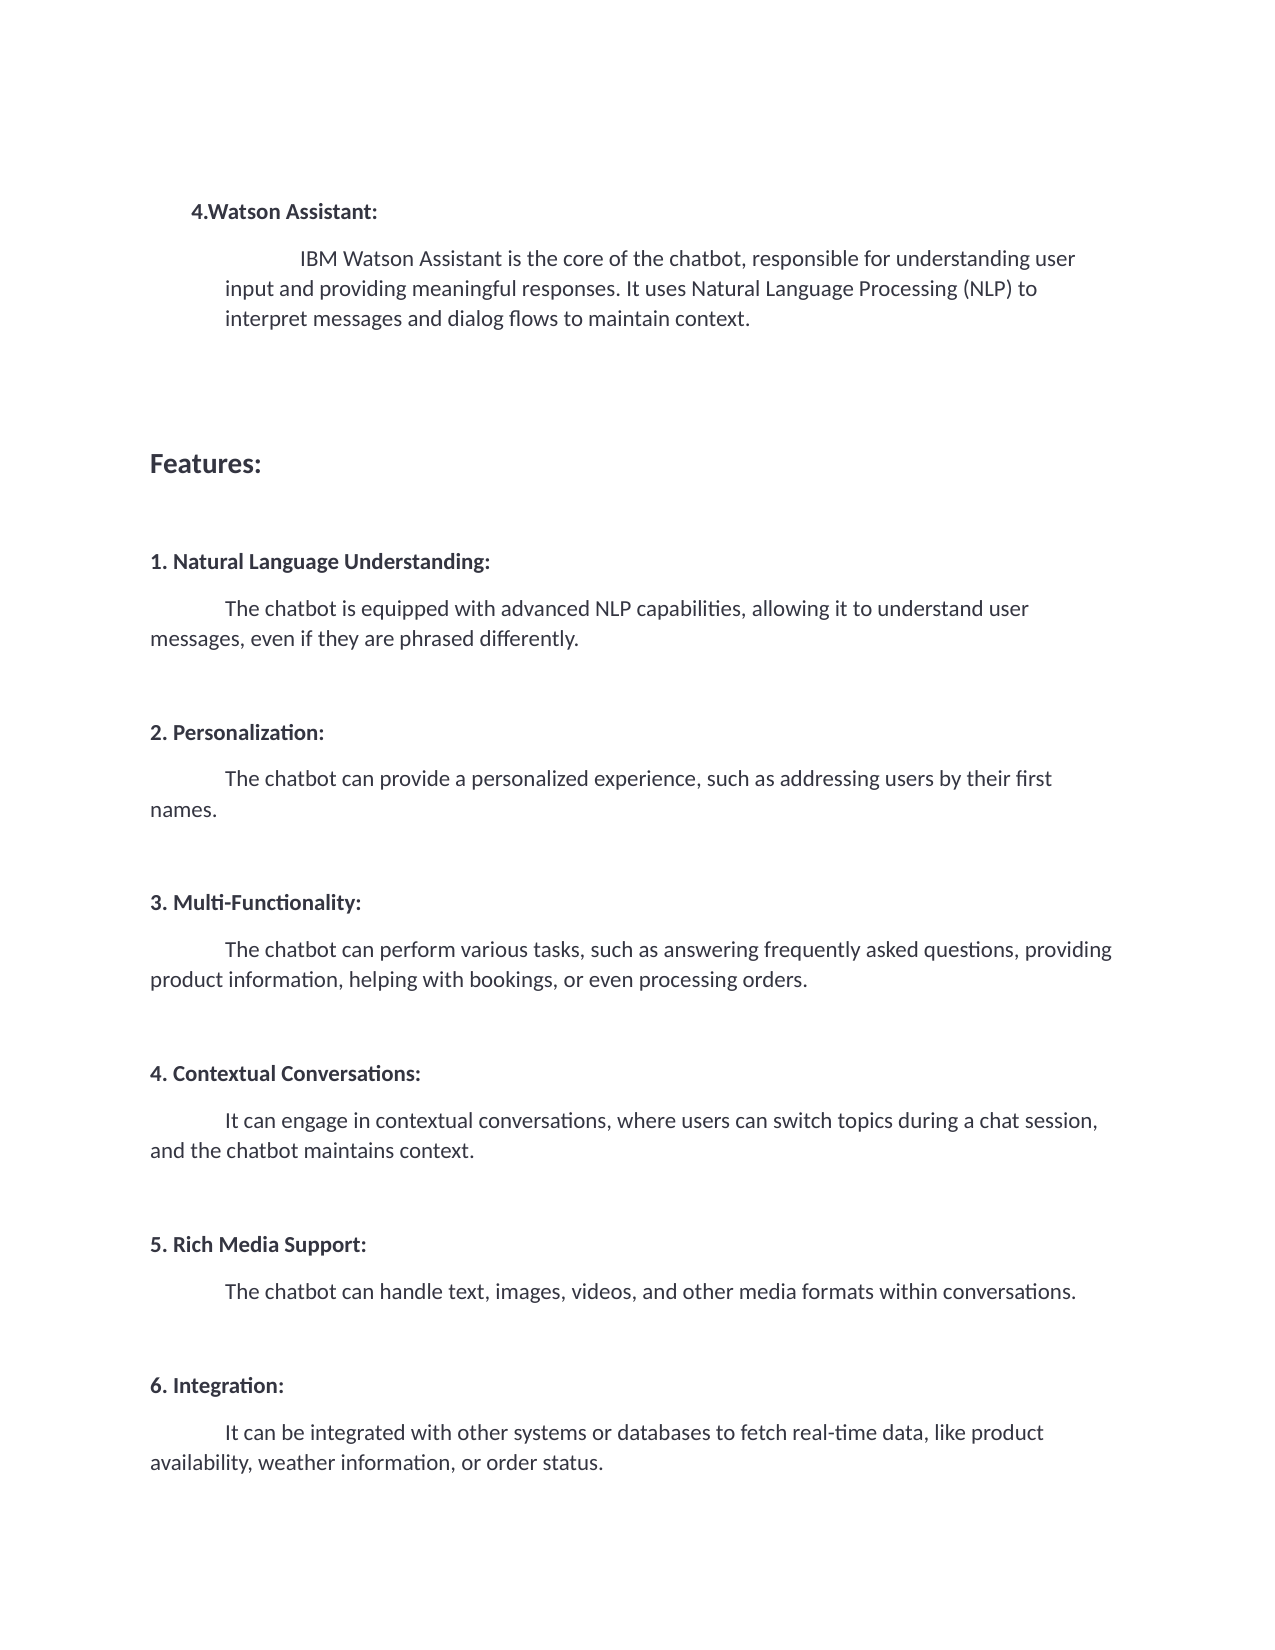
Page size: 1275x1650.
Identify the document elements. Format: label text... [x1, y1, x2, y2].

text The chatbot can handle text, images, videos, and other media formats within conversations. [150, 1277, 1125, 1305]
text 4.Watson Assistant: [150, 197, 1125, 225]
text 6. Integration: [150, 1371, 1125, 1399]
text 1. Natural Language Understanding: [150, 547, 1125, 575]
text The chatbot can provide a personalized experience, such as addressing users by their first names. [150, 764, 1125, 823]
text The chatbot can perform various tasks, such as answering frequently asked questions, providing product information, helping with bookings, or even processing orders. [150, 935, 1125, 993]
text 2. Personalization: [150, 718, 1125, 746]
text 5. Rich Media Support: [150, 1230, 1125, 1258]
text 3. Multi-Functionality: [150, 888, 1125, 916]
text Features: [150, 445, 1125, 480]
text The chatbot is equipped with advanced NLP capabilities, allowing it to understand user messages, even if they are phrased differently. [150, 594, 1125, 652]
text It can be integrated with other systems or databases to fetch real-time data, like product availability, weather information, or order status. [150, 1418, 1125, 1476]
text 4. Contextual Conversations: [150, 1059, 1125, 1087]
text IBM Watson Assistant is the core of the chatbot, responsible for understanding user input and providing meaningful responses. It uses Natural Language Processing (NLP) to interpret messages and dialog flows to maintain context. [225, 244, 1125, 332]
text It can engage in contextual conversations, where users can switch topics during a chat session, and the chatbot maintains context. [150, 1106, 1125, 1164]
